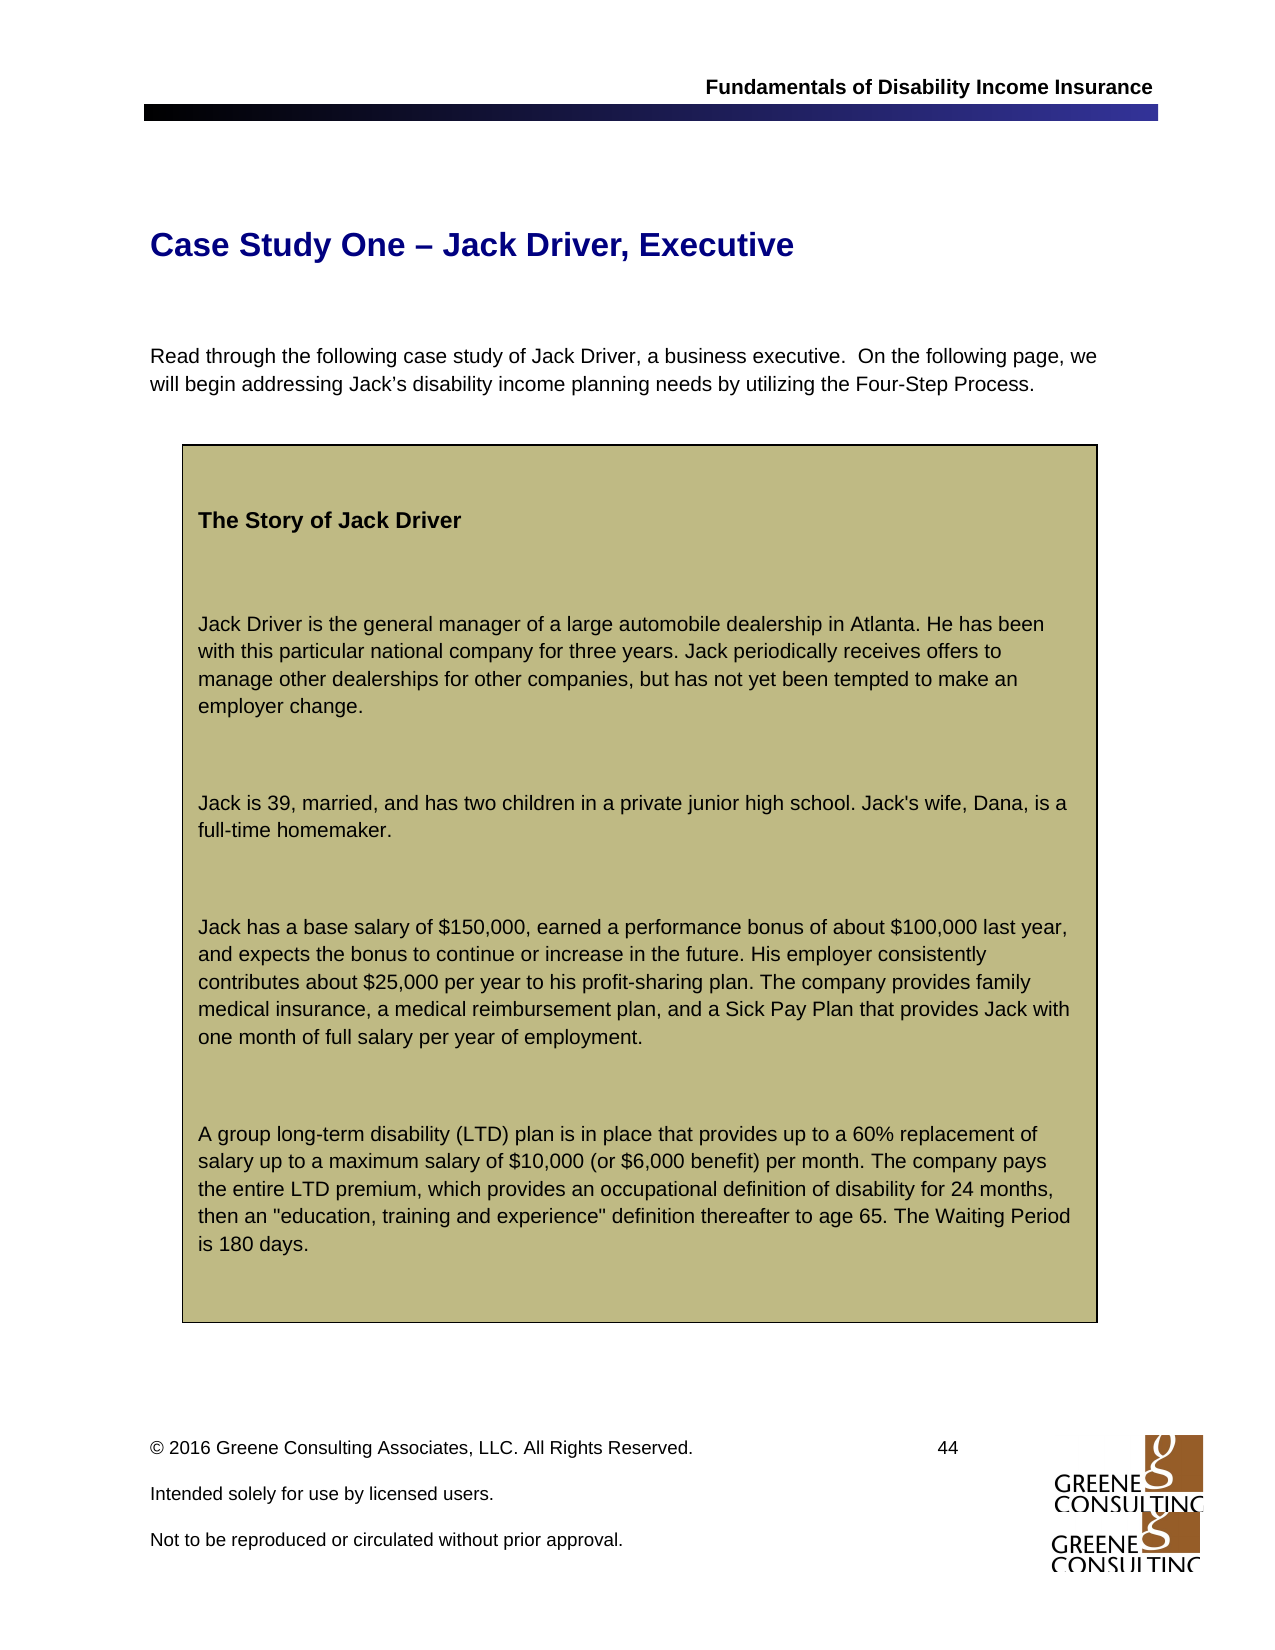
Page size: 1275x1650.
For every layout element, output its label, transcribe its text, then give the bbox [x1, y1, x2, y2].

subtitle Case Study One – Jack Driver, Executive [150, 226, 1125, 264]
text Read through the following case study of Jack Driver, a business executive. On the following page, we will begin addressing Jack’s disability income planning needs by utilizing the Four-Step Process. [150, 344, 1125, 396]
picture [1050, 1435, 1203, 1572]
